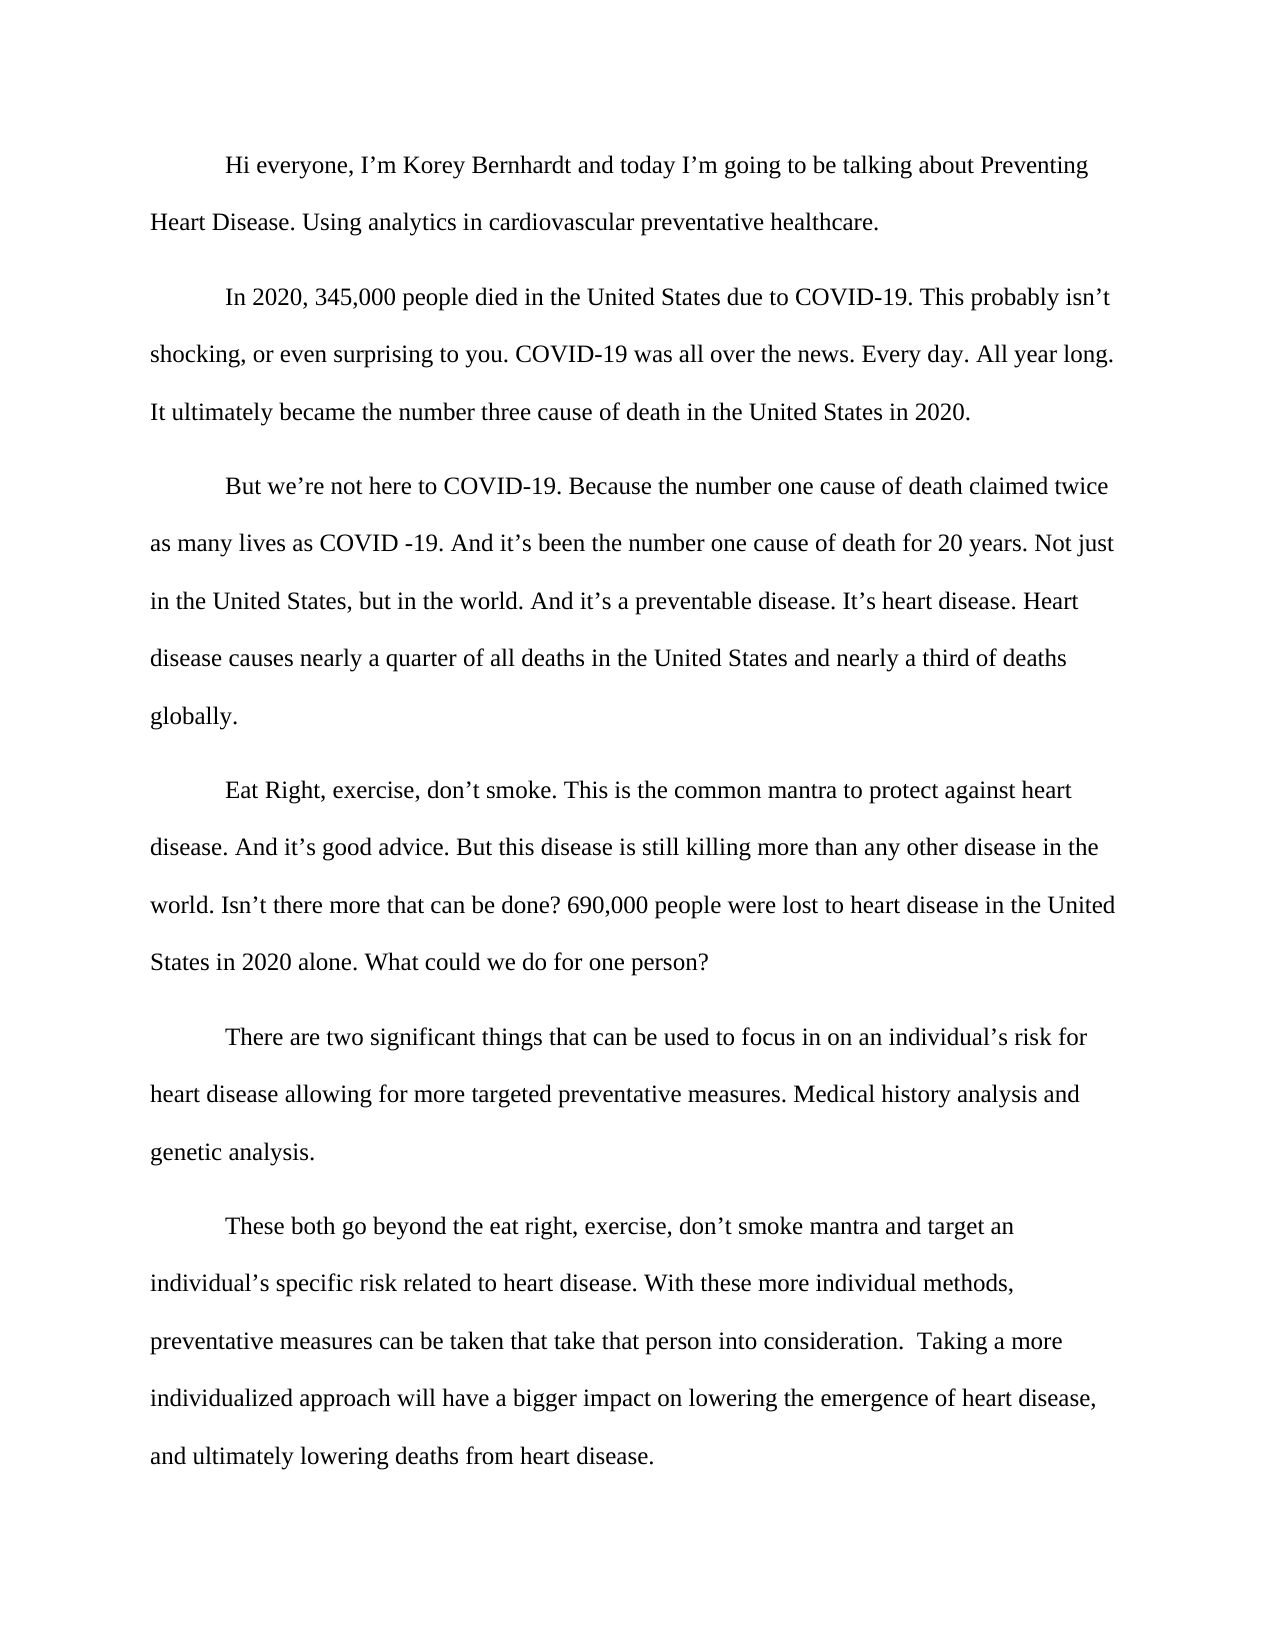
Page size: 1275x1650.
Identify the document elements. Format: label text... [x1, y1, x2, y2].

text But we’re not here to COVID-19. Because the number one cause of death claimed twice as many lives as COVID -19. And it’s been the number one cause of death for 20 years. Not just in the United States, but in the world. And it’s a preventable disease. It’s heart disease. Heart disease causes nearly a quarter of all deaths in the United States and nearly a third of deaths globally. [150, 471, 1125, 729]
text Hi everyone, I’m Korey Bernhardt and today I’m going to be talking about Preventing Heart Disease. Using analytics in cardiovascular preventative healthcare. [150, 150, 1125, 236]
text Eat Right, exercise, don’t smoke. This is the common mantra to protect against heart disease. And it’s good advice. But this disease is still killing more than any other disease in the world. Isn’t there more that can be done? 690,000 people were lost to heart disease in the United States in 2020 alone. What could we do for one person? [150, 775, 1125, 976]
text In 2020, 345,000 people died in the United States due to COVID-19. This probably isn’t shocking, or even surprising to you. COVID-19 was all over the news. Every day. All year long. It ultimately became the number three cause of death in the United States in 2020. [150, 282, 1125, 425]
text These both go beyond the eat right, exercise, don’t smoke mantra and target an individual’s specific risk related to heart disease. With these more individual methods, preventative measures can be taken that take that person into consideration. Taking a more individualized approach will have a bigger impact on lowering the emergence of heart disease, and ultimately lowering deaths from heart disease. [150, 1211, 1125, 1469]
text There are two significant things that can be used to focus in on an individual’s risk for heart disease allowing for more targeted preventative measures. Medical history analysis and genetic analysis. [150, 1022, 1125, 1165]
